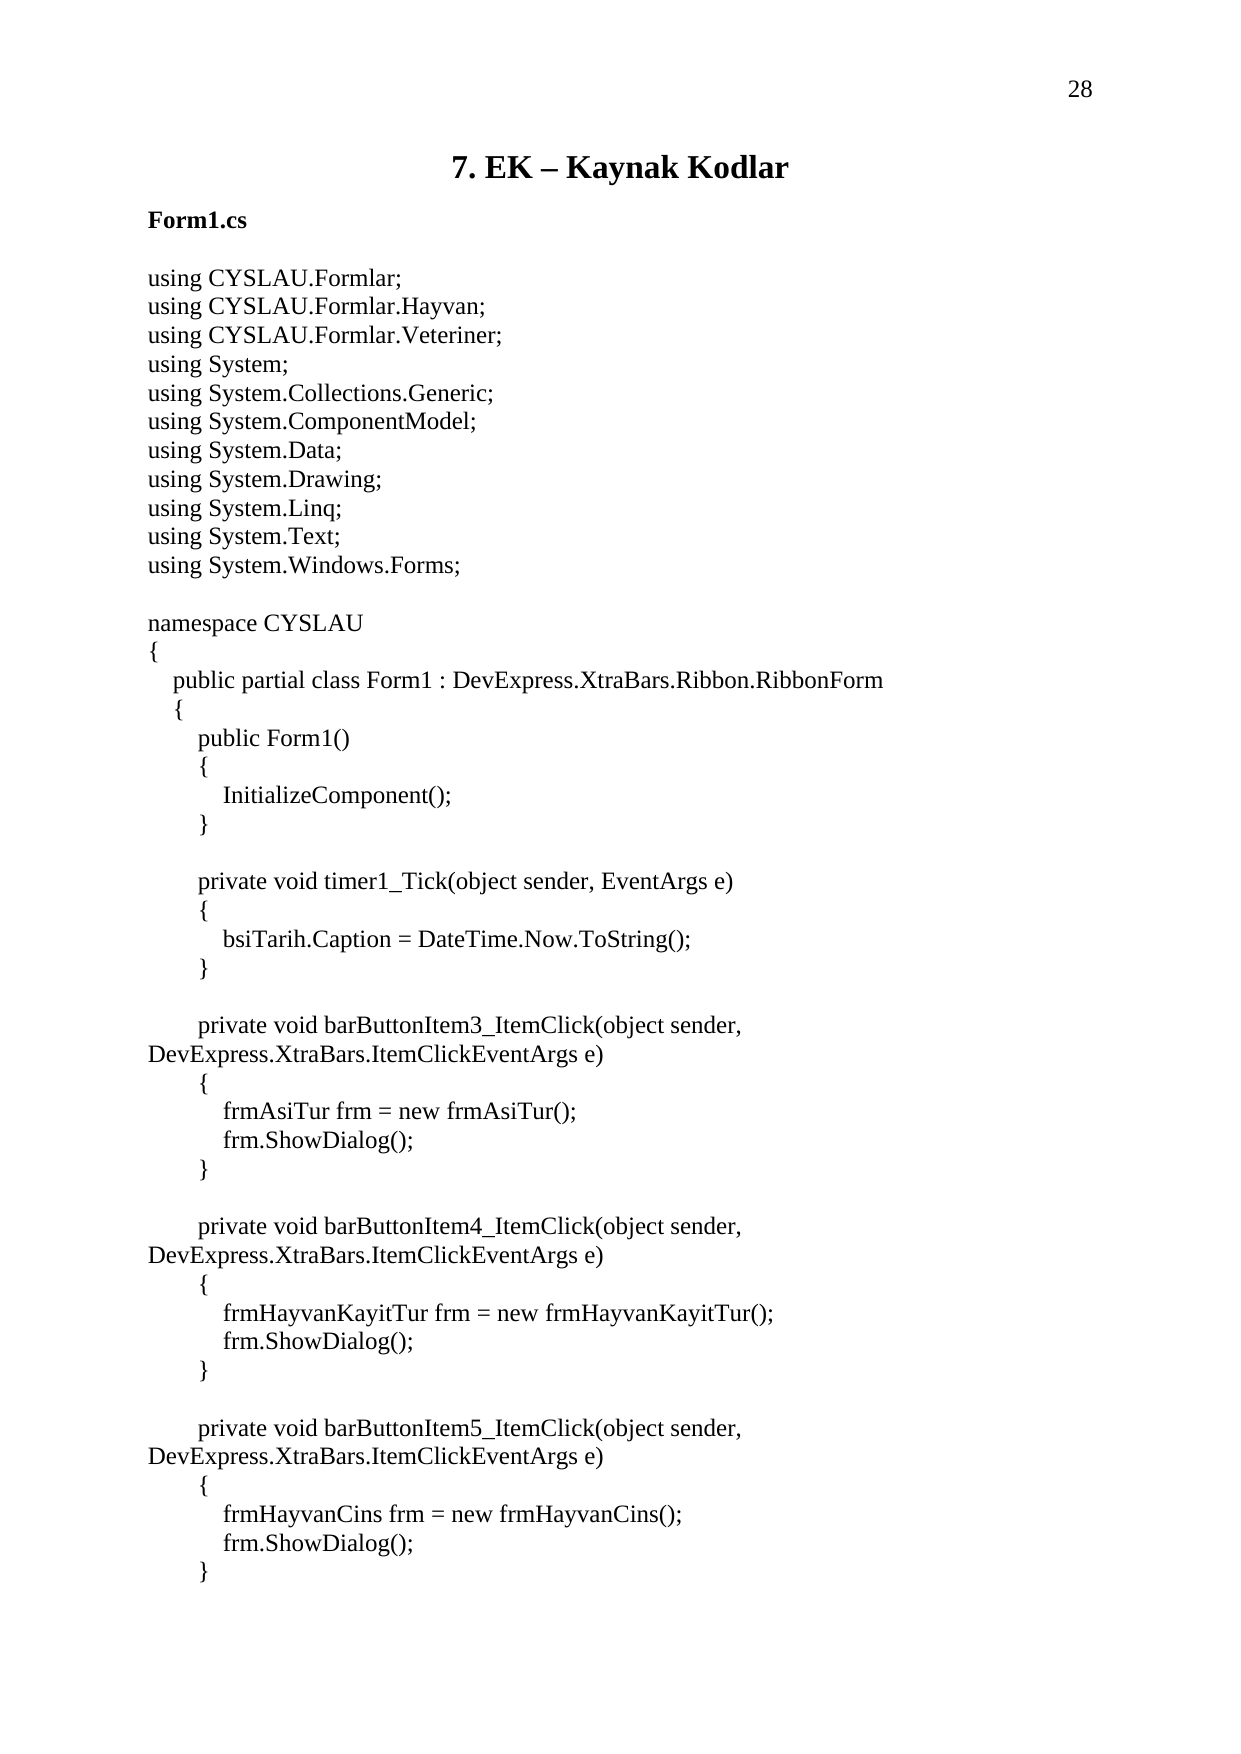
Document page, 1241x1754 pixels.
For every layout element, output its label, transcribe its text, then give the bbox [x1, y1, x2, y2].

text private void timer1_Tick(object sender, EventArgs e) [148, 866, 1093, 895]
text { [148, 1470, 1093, 1499]
text { [148, 1068, 1093, 1096]
text frm.ShowDialog(); [148, 1528, 1093, 1556]
text using System.ComponentModel; [148, 406, 1093, 435]
text public Form1() [148, 723, 1093, 751]
text frmHayvanKayitTur frm = new frmHayvanKayitTur(); [148, 1298, 1093, 1326]
text private void barButtonItem3_ItemClick(object sender, DevExpress.XtraBars.ItemClickEventArgs e) [148, 1010, 1093, 1068]
text } [148, 1556, 1093, 1585]
text frm.ShowDialog(); [148, 1326, 1093, 1355]
text using System.Windows.Forms; [148, 550, 1093, 579]
text { [148, 895, 1093, 924]
text { [148, 636, 1093, 665]
text using System.Text; [148, 521, 1093, 550]
text { [148, 751, 1093, 780]
text using System.Linq; [148, 493, 1093, 521]
subtitle 7. EK – Kaynak Kodlar [148, 148, 1093, 186]
text namespace CYSLAU [148, 608, 1093, 636]
text frmAsiTur frm = new frmAsiTur(); [148, 1096, 1093, 1125]
text public partial class Form1 : DevExpress.XtraBars.Ribbon.RibbonForm [148, 665, 1093, 694]
text } [148, 1154, 1093, 1183]
text private void barButtonItem5_ItemClick(object sender, DevExpress.XtraBars.ItemClickEventArgs e) [148, 1413, 1093, 1470]
text bsiTarih.Caption = DateTime.Now.ToString(); [148, 924, 1093, 953]
text using System.Collections.Generic; [148, 378, 1093, 406]
text using CYSLAU.Formlar; [148, 263, 1093, 291]
text { [148, 694, 1093, 723]
text InitializeComponent(); [148, 780, 1093, 809]
text { [148, 1269, 1093, 1298]
text frm.ShowDialog(); [148, 1125, 1093, 1154]
text frmHayvanCins frm = new frmHayvanCins(); [148, 1499, 1093, 1528]
text } [148, 953, 1093, 981]
text using CYSLAU.Formlar.Veteriner; [148, 320, 1093, 349]
text } [148, 1355, 1093, 1384]
text Form1.cs [148, 205, 1093, 234]
text using CYSLAU.Formlar.Hayvan; [148, 291, 1093, 320]
text using System; [148, 349, 1093, 378]
text } [148, 809, 1093, 838]
text using System.Data; [148, 435, 1093, 464]
text using System.Drawing; [148, 464, 1093, 493]
text private void barButtonItem4_ItemClick(object sender, DevExpress.XtraBars.ItemClickEventArgs e) [148, 1211, 1093, 1269]
